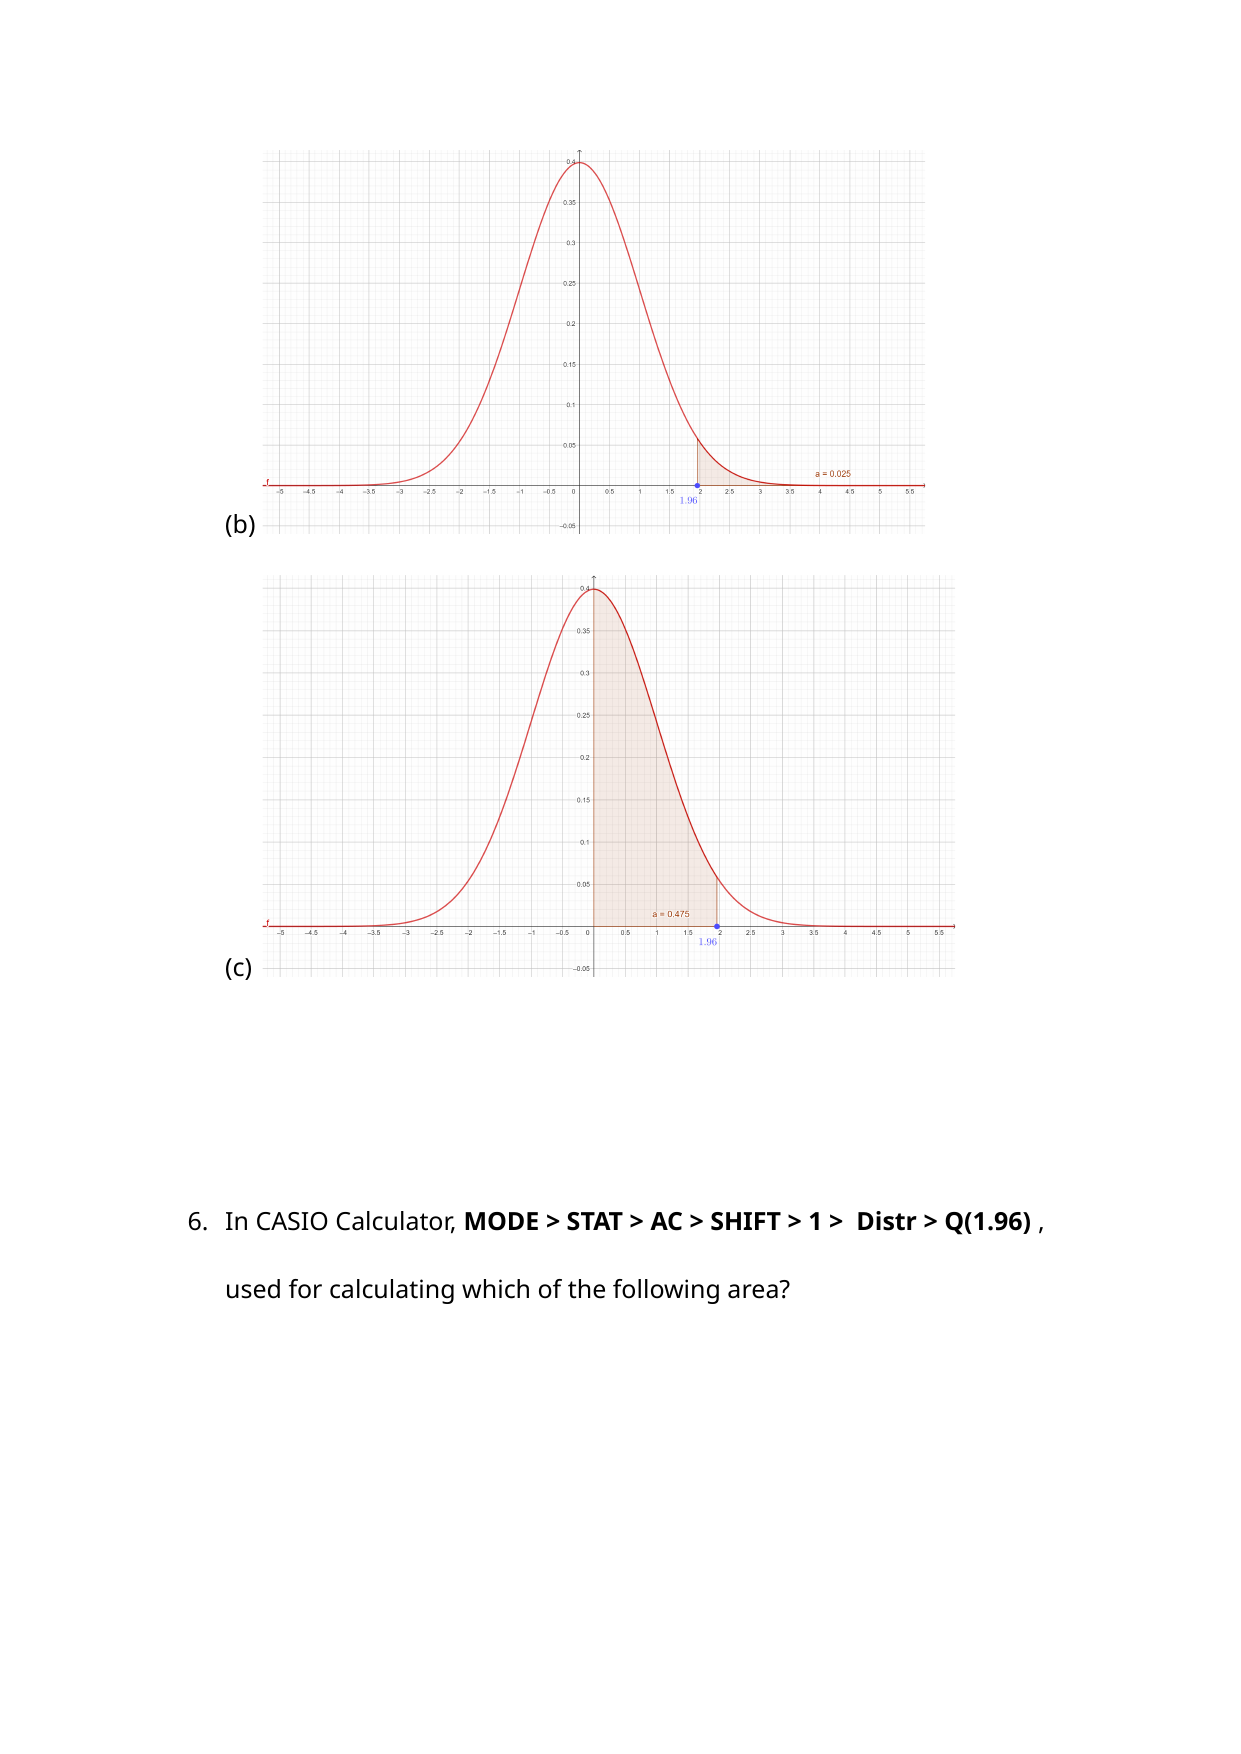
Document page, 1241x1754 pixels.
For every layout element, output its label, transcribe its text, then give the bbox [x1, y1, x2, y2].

picture [262, 575, 955, 977]
list In CASIO Calculator, MODE > STAT > AC > SHIFT > 1 > Distr > Q(1.96) , used for calculating which of the following area? [187, 1204, 1090, 1306]
picture [262, 150, 926, 534]
